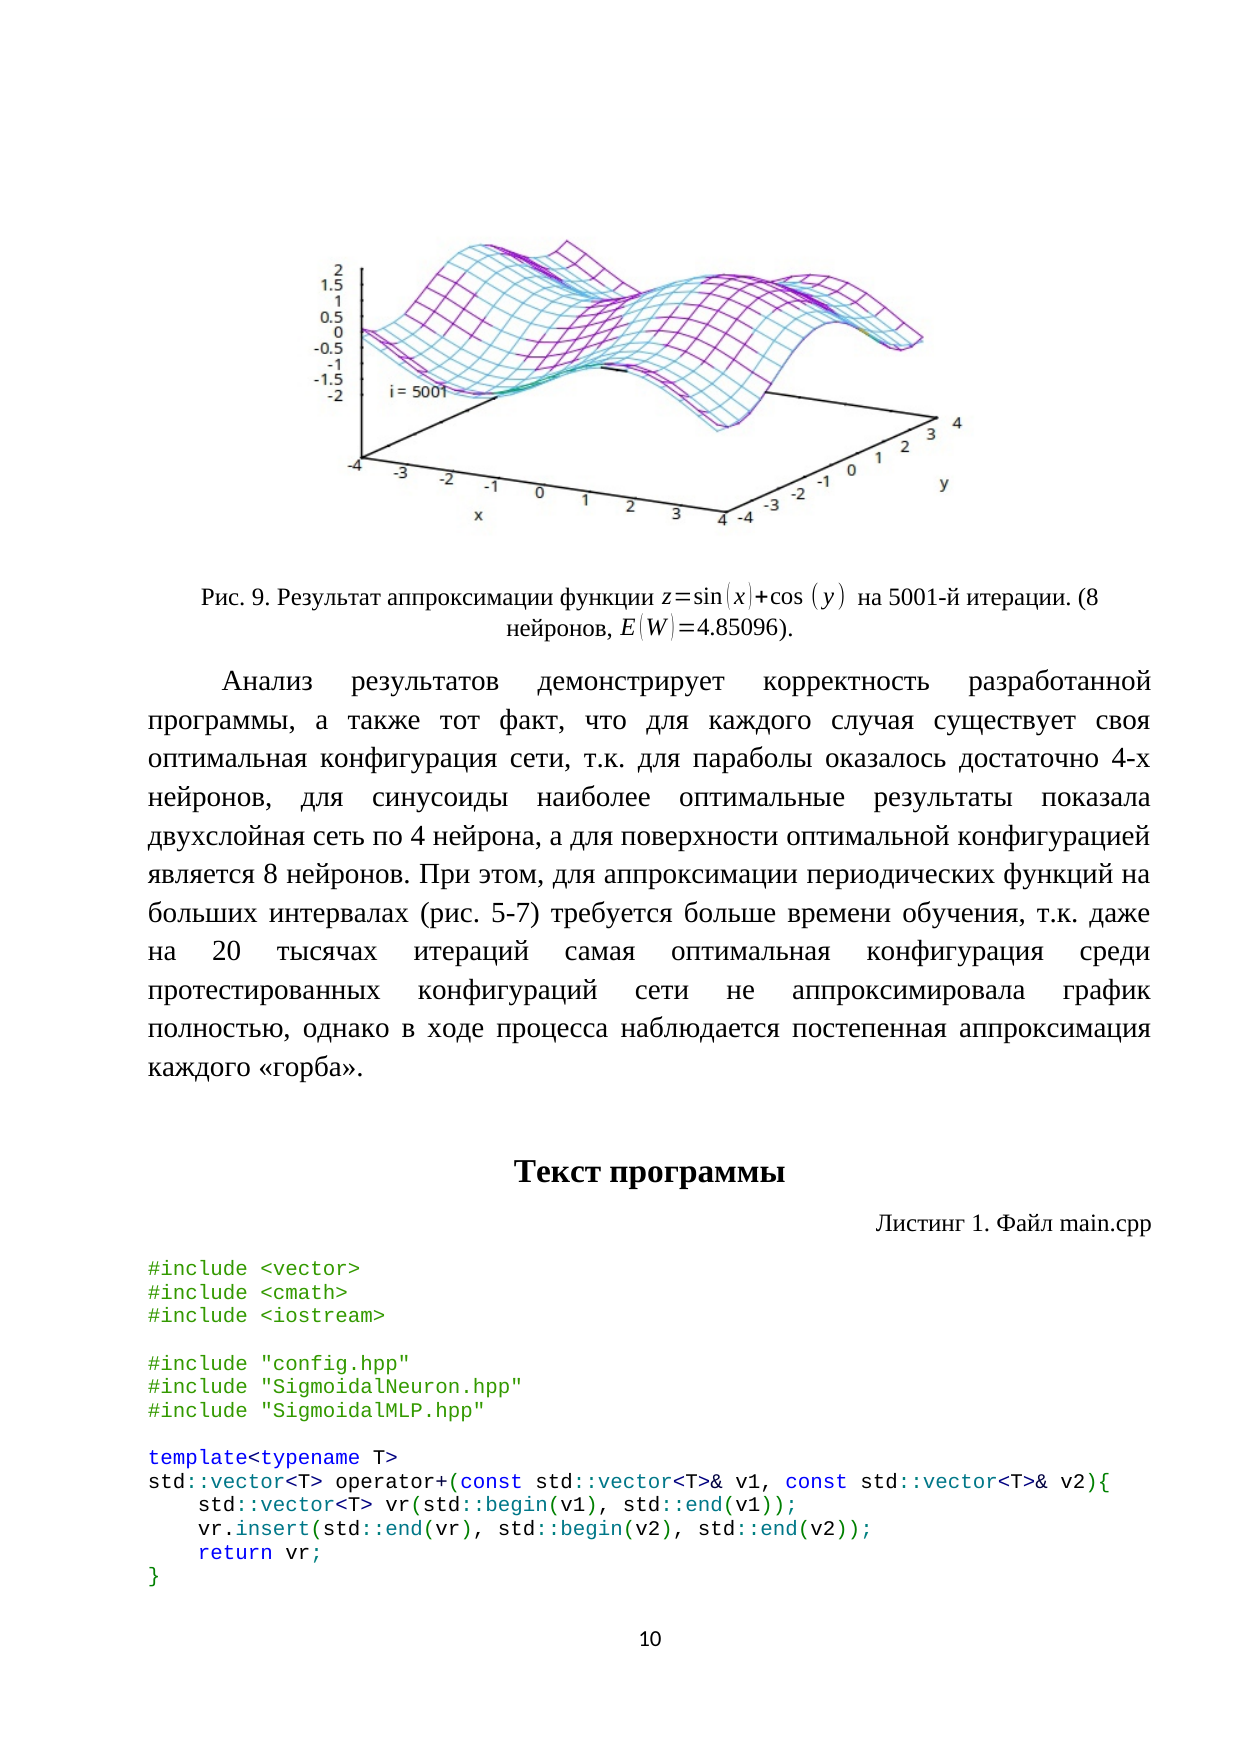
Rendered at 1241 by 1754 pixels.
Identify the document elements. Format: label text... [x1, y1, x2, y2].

text Анализ результатов демонстрирует корректность разработанной программы, а также тот факт, что для каждого случая существует своя оптимальная конфигурация сети, т.к. для параболы оказалось достаточно 4-х нейронов, для синусоиды наиболее оптимальные результаты показала двухслойная сеть по 4 нейрона, а для поверхности оптимальной конфигурацией является 8 нейронов. При этом, для аппроксимации периодических функций на больших интервалах (рис. 5-7) требуется больше времени обучения, т.к. даже на 20 тысячах итераций самая оптимальная конфигурация среди протестированных конфигураций сети не аппроксимировала график полностью, однако в ходе процесса наблюдается постепенная аппроксимация каждого «горба». [148, 663, 1152, 1082]
subtitle Текст программы [148, 1151, 1152, 1189]
text return vr; [148, 1542, 1152, 1565]
text #include <vector> [148, 1258, 1152, 1282]
text vr.insert(std::end(vr), std::begin(v2), std::end(v2)); [148, 1518, 1152, 1542]
text #include "config.hpp" [148, 1353, 1152, 1376]
text template<typename T> [148, 1447, 1152, 1471]
text #include "SigmoidalNeuron.hpp" [148, 1376, 1152, 1400]
text Листинг 1. Файл main.cpp [148, 1208, 1152, 1237]
text Рис. 9. Результат аппроксимации функции на 5001-й итерации. (8 нейронов, ). [148, 581, 1152, 643]
text #include <cmath> [148, 1282, 1152, 1305]
text std::vector<T> vr(std::begin(v1), std::end(v1)); [148, 1494, 1152, 1518]
text #include "SigmoidalMLP.hpp" [148, 1400, 1152, 1423]
picture [258, 118, 1042, 564]
text std::vector<T> operator+(const std::vector<T>& v1, const std::vector<T>& v2){ [148, 1471, 1152, 1494]
text #include <iostream> [148, 1305, 1152, 1329]
text } [148, 1565, 1152, 1589]
